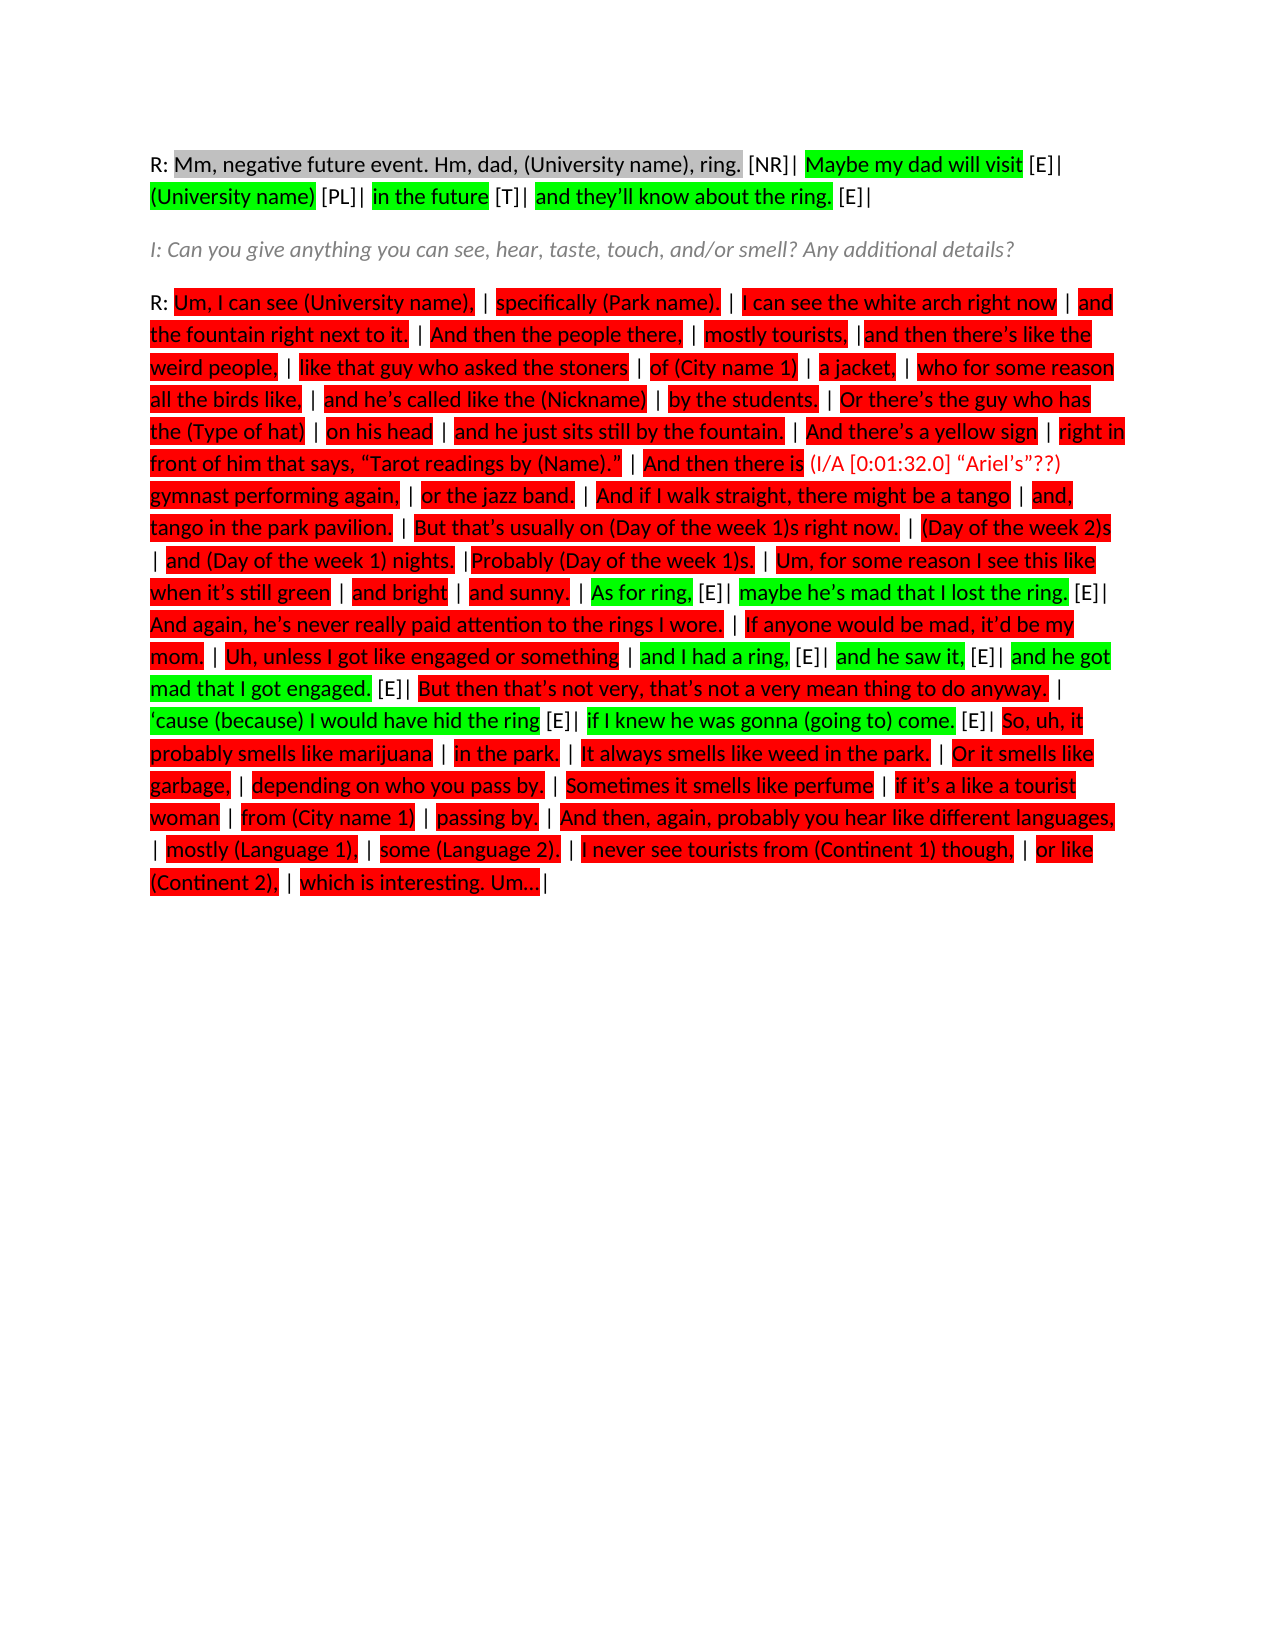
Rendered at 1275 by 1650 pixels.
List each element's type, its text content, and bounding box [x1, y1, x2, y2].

text I: Can you give anything you can see, hear, taste, touch, and/or smell? Any additional details? [150, 235, 1125, 263]
text R: Um, I can see (University name), | specifically (Park name). | I can see the white arch right now | and the fountain right next to it. | And then the people there, | mostly tourists, |and then there’s like the weird people, | like that guy who asked the stoners | of (City name 1) | a jacket, | who for some reason all the birds like, | and he’s called like the (Nickname) | by the students. | Or there’s the guy who has the (Type of hat) | on his head | and he just sits still by the fountain. | And there’s a yellow sign | right in front of him that says, “Tarot readings by (Name).” | And then there is (I/A [0:01:32.0] “Ariel’s”??) gymnast performing again, | or the jazz band. | And if I walk straight, there might be a tango | and, tango in the park pavilion. | But that’s usually on (Day of the week 1)s right now. | (Day of the week 2)s | and (Day of the week 1) nights. |Probably (Day of the week 1)s. | Um, for some reason I see this like when it’s still green | and bright | and sunny. | As for ring, [E]| maybe he’s mad that I lost the ring. [E]| And again, he’s never really paid attention to the rings I wore. | If anyone would be mad, it’d be my mom. | Uh, unless I got like engaged or something | and I had a ring, [E]| and he saw it, [E]| and he got mad that I got engaged. [E]| But then that’s not very, that’s not a very mean thing to do anyway. | ‘cause (because) I would have hid the ring [E]| if I knew he was gonna (going to) come. [E]| So, uh, it probably smells like marijuana | in the park. | It always smells like weed in the park. | Or it smells like garbage, | depending on who you pass by. | Sometimes it smells like perfume | if it’s a like a tourist woman | from (City name 1) | passing by. | And then, again, probably you hear like different languages, | mostly (Language 1), | some (Language 2). | I never see tourists from (Continent 1) though, | or like (Continent 2), | which is interesting. Um…| [150, 288, 1125, 896]
text R: Mm, negative future event. Hm, dad, (University name), ring. [NR]| Maybe my dad will visit [E]| (University name) [PL]| in the future [T]| and they’ll know about the ring. [E]| [150, 150, 1125, 210]
